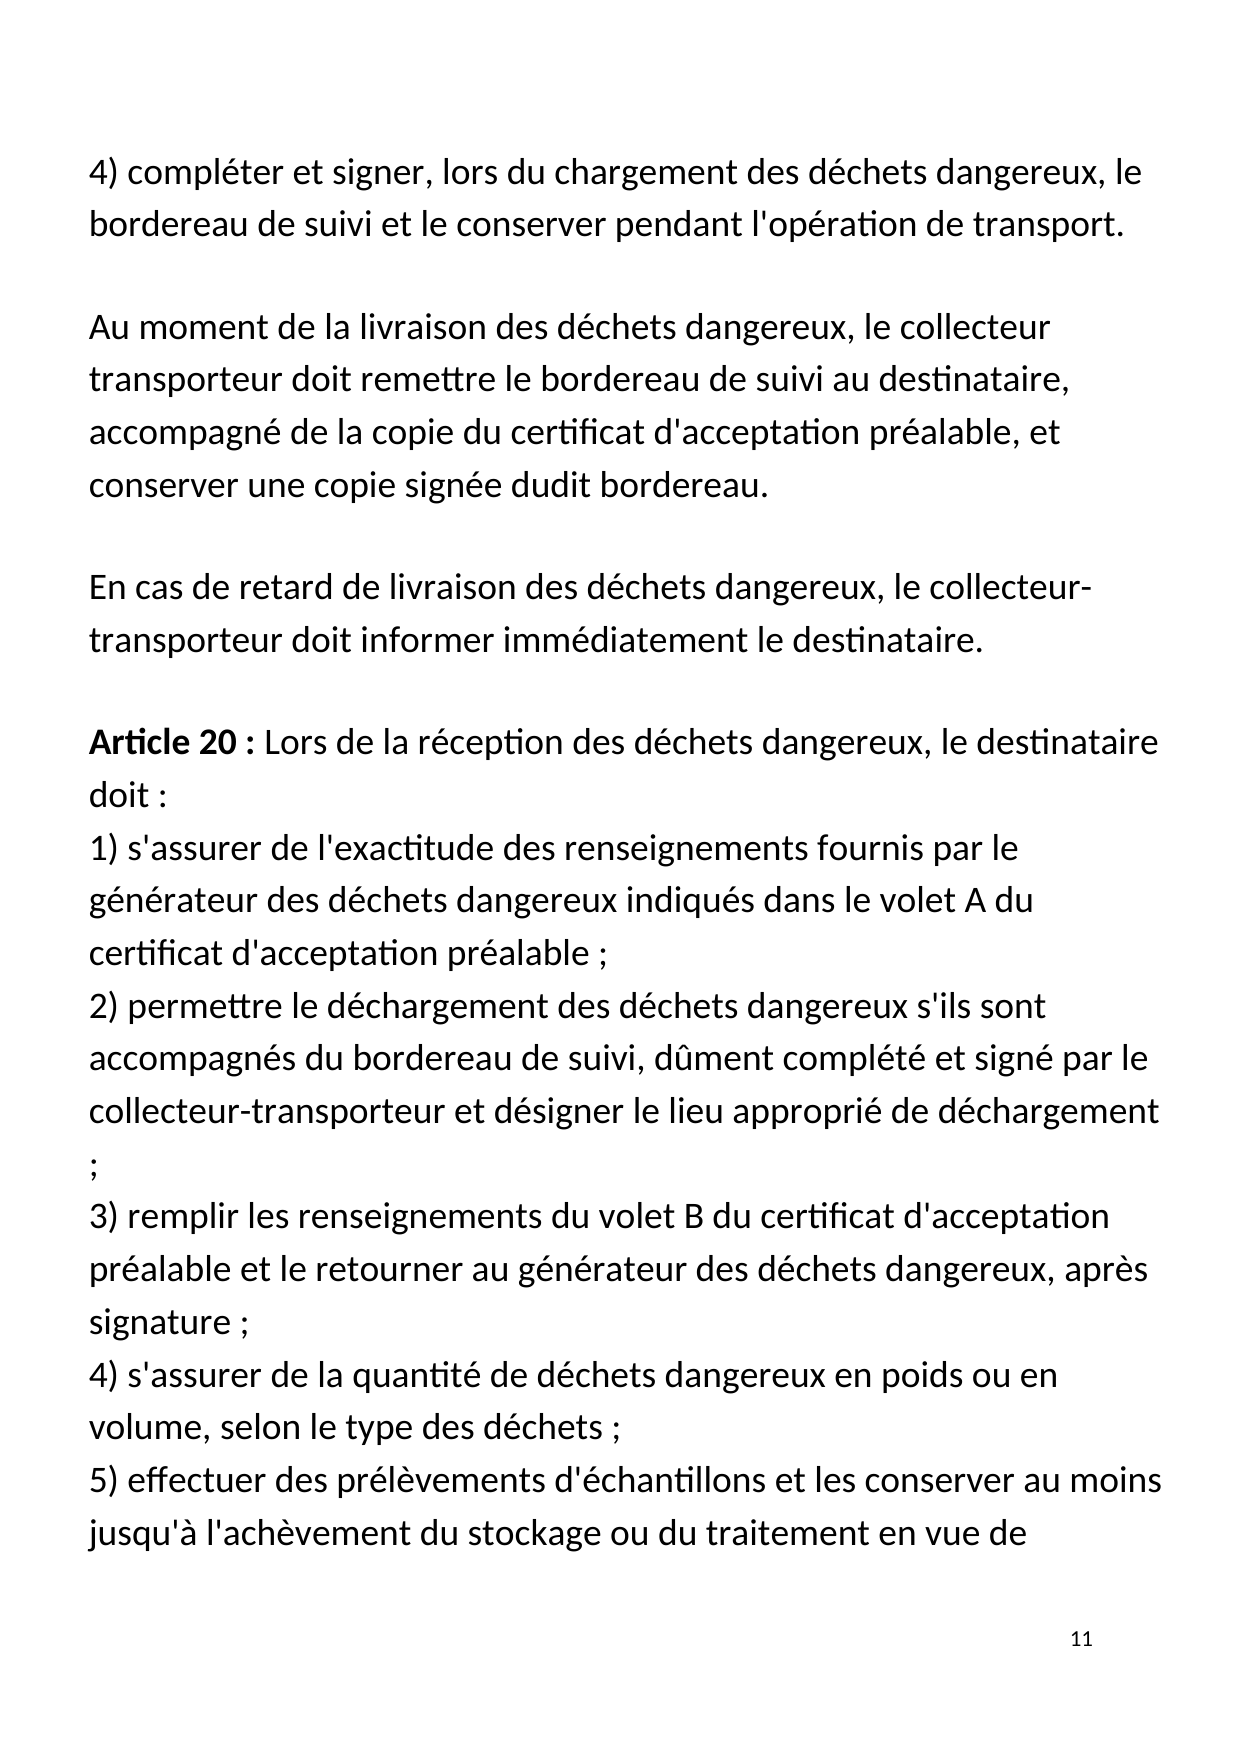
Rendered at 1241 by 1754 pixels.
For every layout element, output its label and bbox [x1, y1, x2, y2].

text [88, 148, 1166, 1554]
